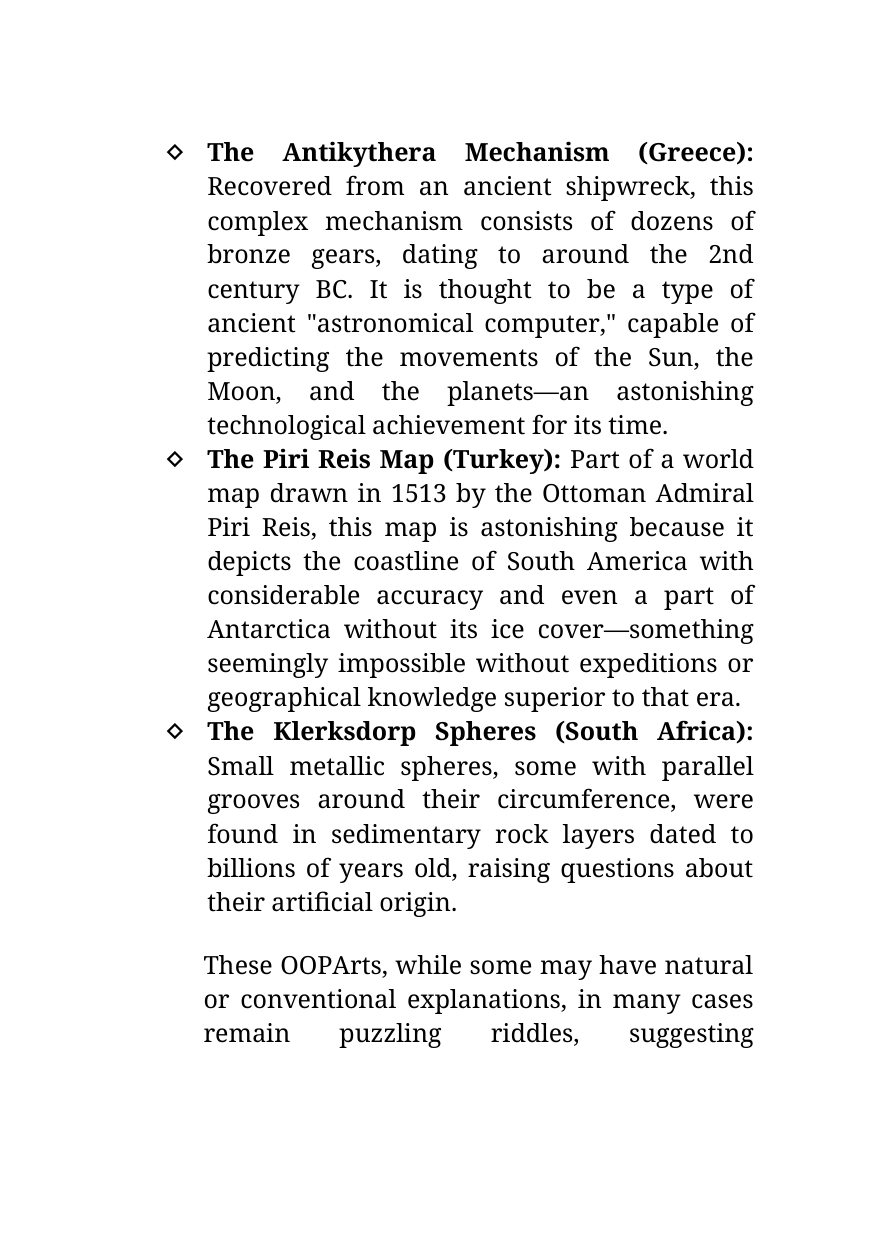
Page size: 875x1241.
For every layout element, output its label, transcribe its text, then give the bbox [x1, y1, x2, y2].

list The Piri Reis Map (Turkey): Part of a world map drawn in 1513 by the Ottoman Admiral Piri Reis, this map is astonishing because it depicts the coastline of South America with considerable accuracy and even a part of Antarctica without its ice cover—something seemingly impossible without expeditions or geographical knowledge superior to that era. [163, 442, 754, 714]
list The Klerksdorp Spheres (South Africa): Small metallic spheres, some with parallel grooves around their circumference, were found in sedimentary rock layers dated to billions of years old, raising questions about their artificial origin. [163, 714, 754, 918]
list The Antikythera Mechanism (Greece): Recovered from an ancient shipwreck, this complex mechanism consists of dozens of bronze gears, dating to around the 2nd century BC. It is thought to be a type of ancient "astronomical computer," capable of predicting the movements of the Sun, the Moon, and the planets—an astonishing technological achievement for its time. [163, 135, 754, 442]
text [203, 948, 754, 1050]
